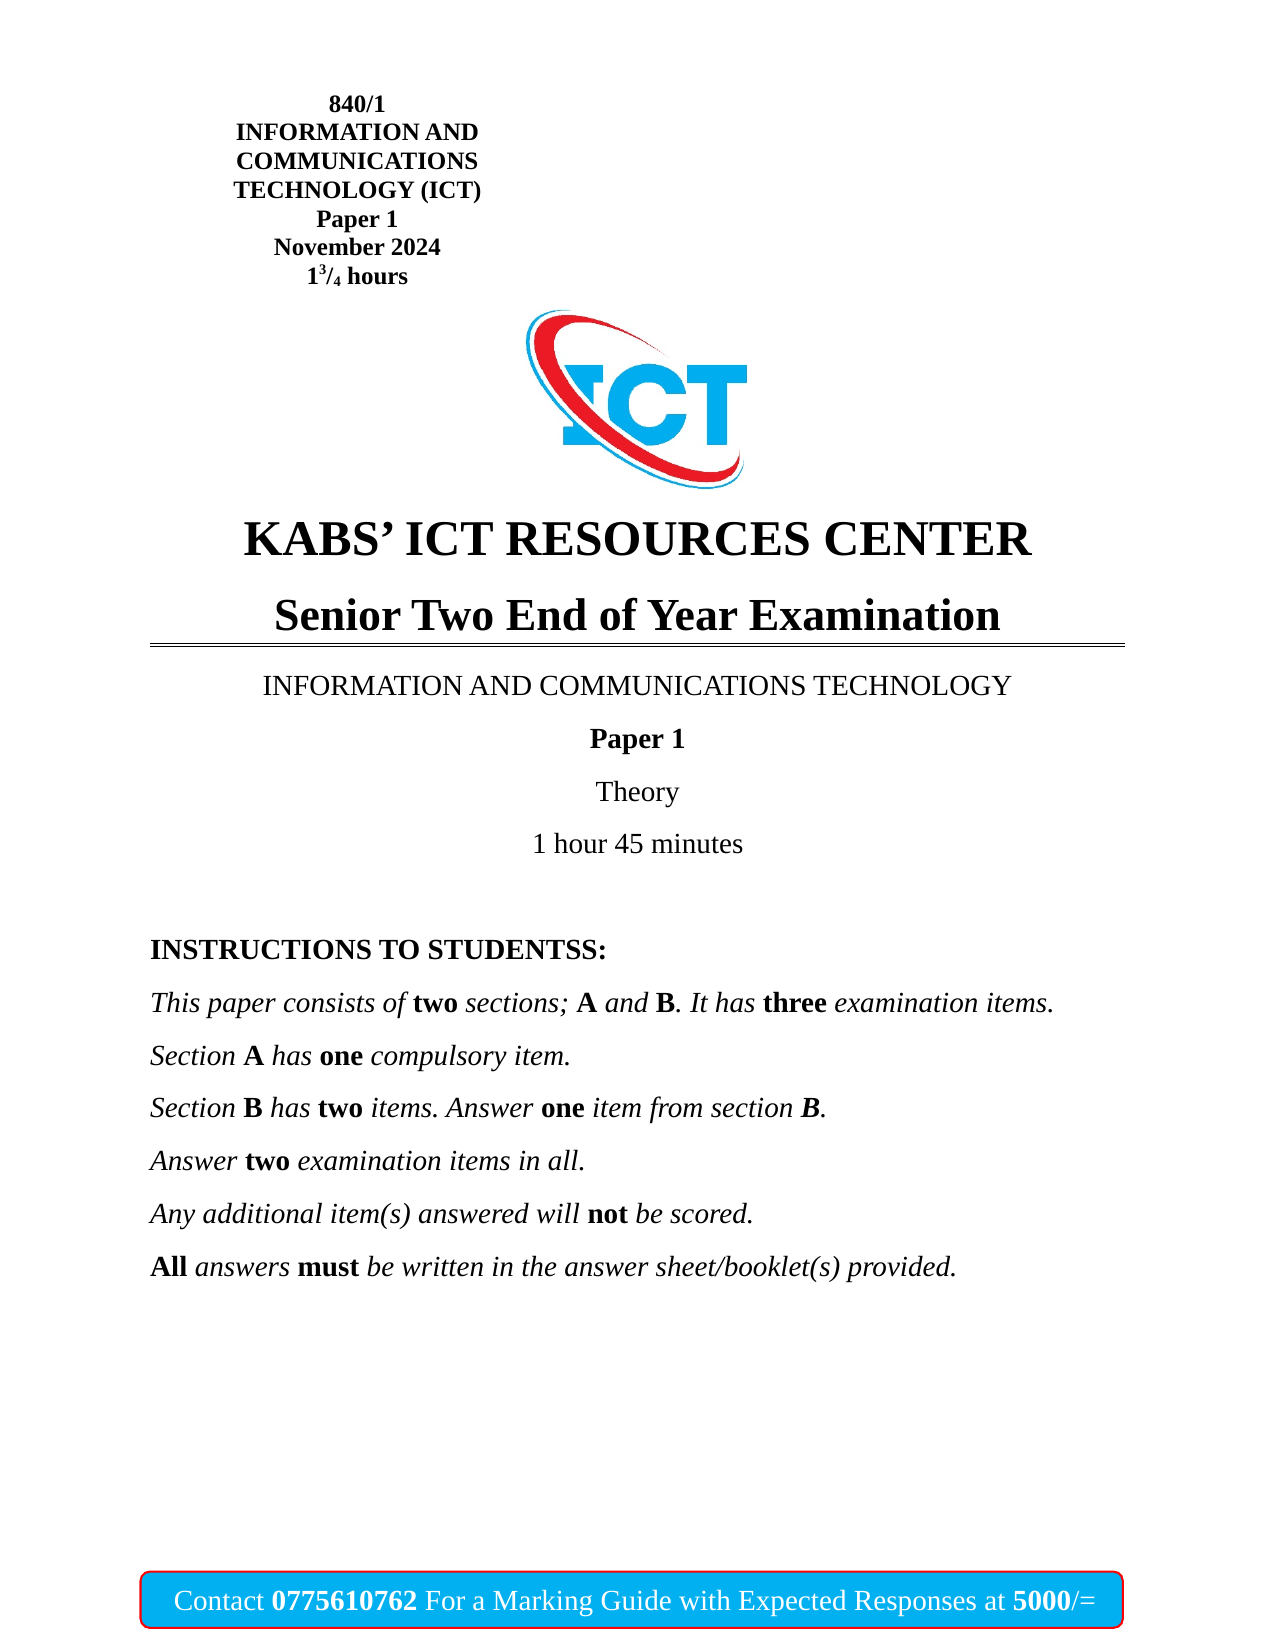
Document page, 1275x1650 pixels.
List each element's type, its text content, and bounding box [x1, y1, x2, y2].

text KABS’ ICT RESOURCES CENTER [150, 509, 1125, 567]
text This paper consists of two sections; A and B. It has three examination items. [150, 985, 1125, 1018]
text 1 hour 45 minutes [150, 827, 1125, 860]
text Any additional item(s) answered will not be scored. [150, 1196, 1125, 1230]
picture [525, 308, 750, 491]
text INSTRUCTIONS TO STUDENTSS: [150, 932, 1125, 966]
text All answers must be written in the answer sheet/booklet(s) provided. [150, 1249, 1125, 1283]
text Theory [150, 774, 1125, 807]
text Paper 1 [150, 721, 1125, 754]
text INFORMATION AND COMMUNICATIONS TECHNOLOGY [150, 668, 1125, 702]
text Senior Two End of Year Examination [150, 588, 1125, 643]
text Answer two examination items in all. [150, 1143, 1125, 1177]
text Section B has two items. Answer one item from section B. [150, 1091, 1125, 1124]
text Section A has one compulsory item. [150, 1038, 1125, 1071]
